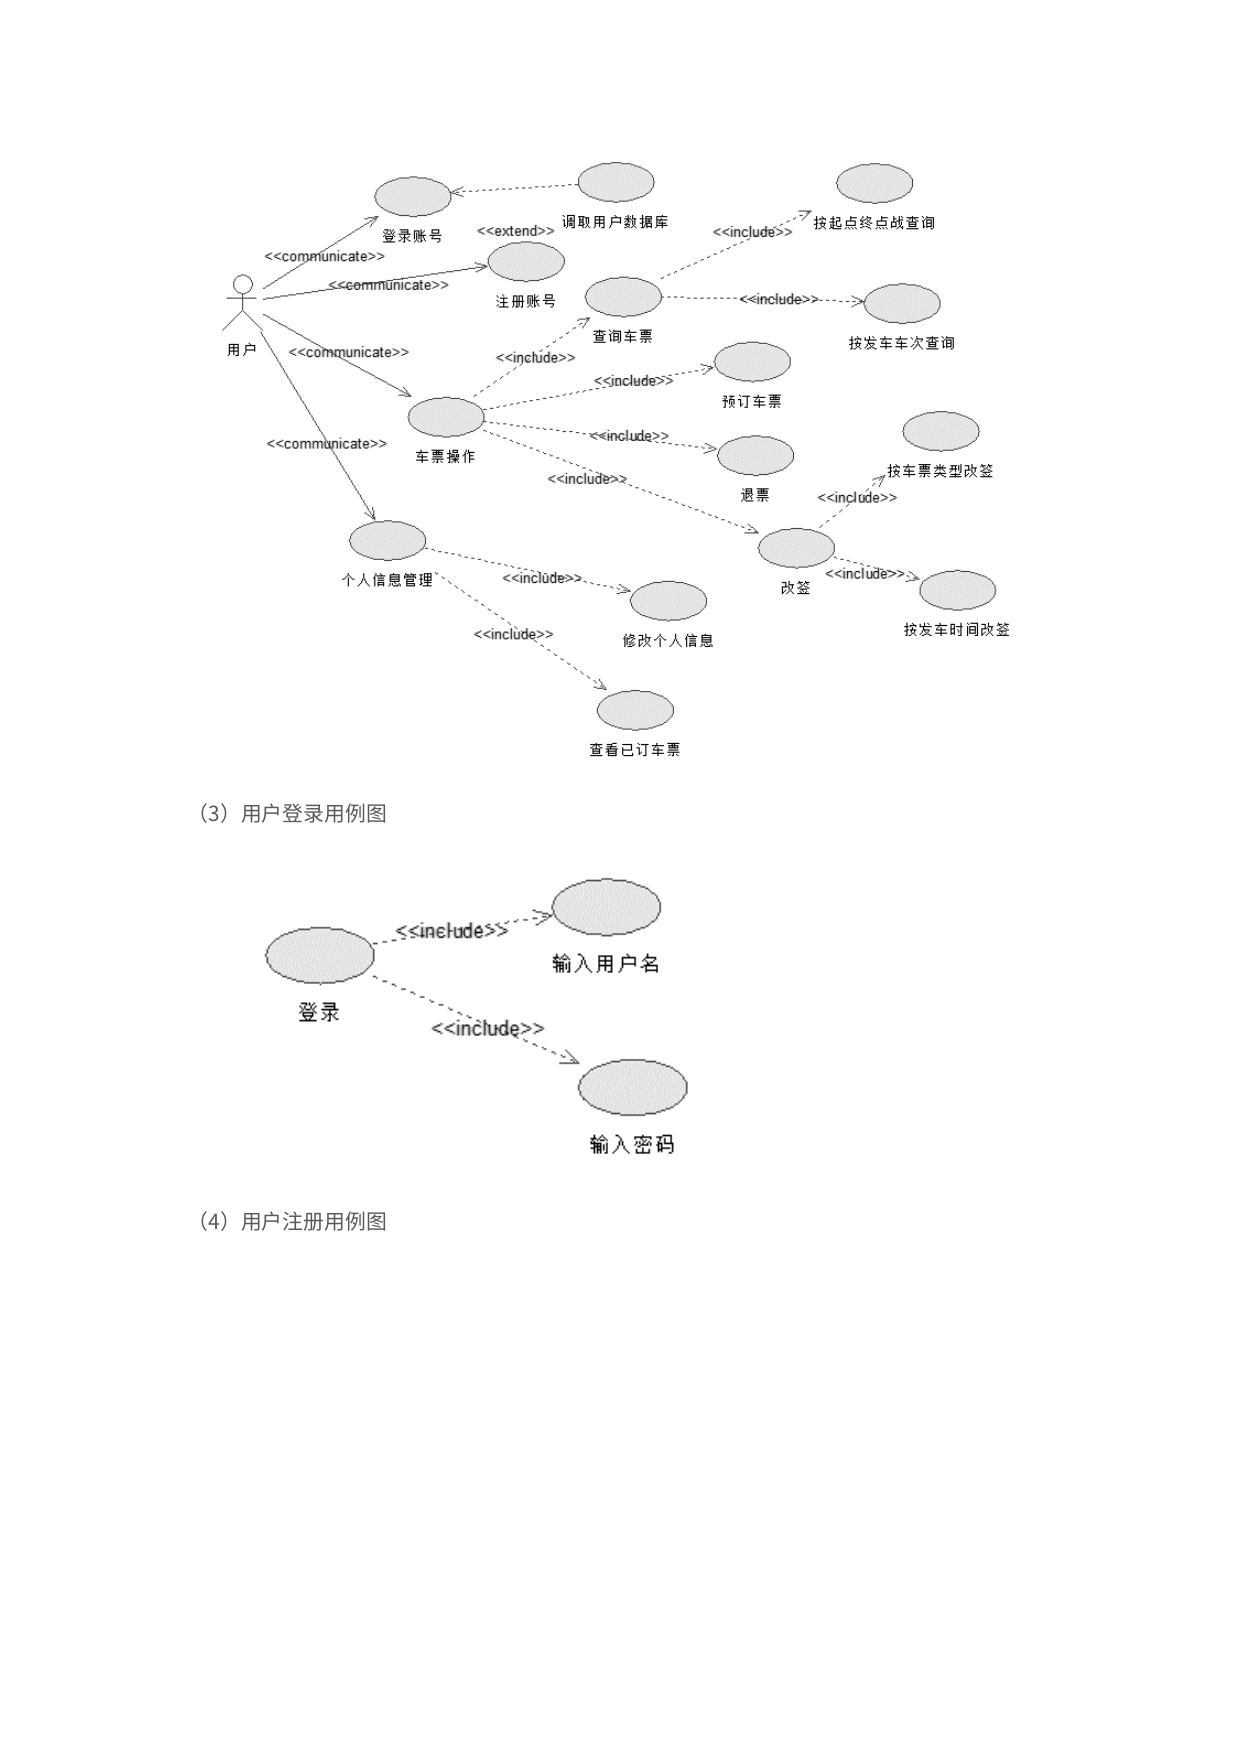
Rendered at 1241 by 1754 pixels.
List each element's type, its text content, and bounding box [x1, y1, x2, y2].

text （4）用户注册用例图 [187, 1205, 1053, 1236]
text （3）用户登录用例图 [187, 797, 1053, 827]
picture [187, 847, 849, 1187]
picture [187, 161, 1053, 776]
